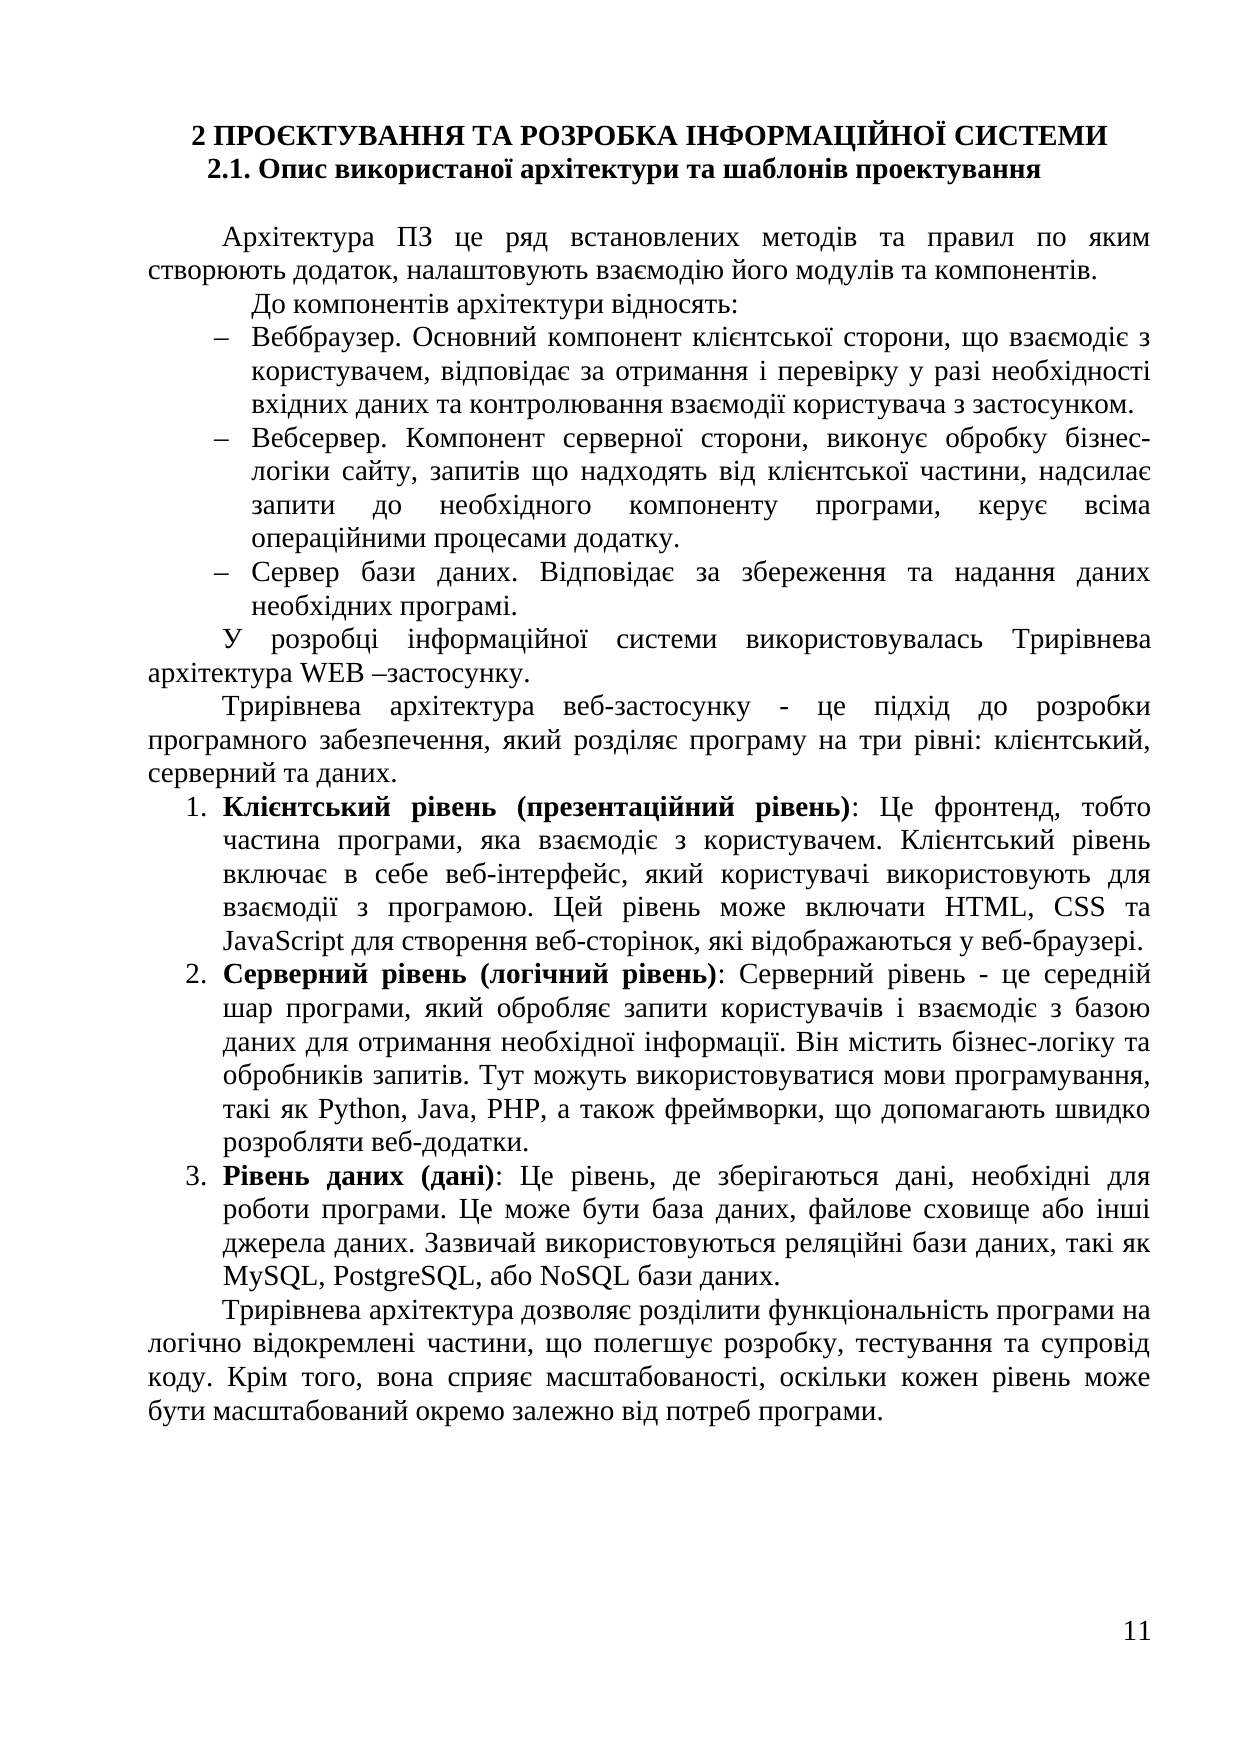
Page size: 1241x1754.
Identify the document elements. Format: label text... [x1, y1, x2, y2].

text Архітектура ПЗ це ряд встановлених методів та правил по яким створюють додаток, налаштовують взаємодію його модулів та компонентів. [148, 219, 1152, 286]
text – Веббраузер. Основний компонент клієнтської сторони, що взаємодіє з користувачем, відповідає за отримання і перевірку у разі необхідності вхідних даних та контролювання взаємодії користувача з застосунком. [214, 319, 1152, 420]
text Трирівнева архітектура дозволяє розділити функціональність програми на логічно відокремлені частини, що полегшує розробку, тестування та супровід коду. Крім того, вона сприяє масштабованості, оскільки кожен рівень може бути масштабований окремо залежно від потреб програми. [148, 1292, 1152, 1426]
list Рівень даних (дані): Це рівень, де зберігаються дані, необхідні для роботи програми. Це може бути база даних, файлове сховище або інші джерела даних. Зазвичай використовуються реляційні бази даних, такі як MySQL, PostgreSQL, або NoSQL бази даних. [185, 1158, 1152, 1292]
text – Сервер бази даних. Відповідає за збереження та надання даних необхідних програмі. [214, 554, 1152, 621]
text У розробці інформаційної системи використовувалась Трирівнева архітектура WEB –застосунку. [148, 621, 1152, 688]
text – Вебсервер. Компонент серверної сторони, виконує обробку бізнес-логіки сайту, запитів що надходять від клієнтської частини, надсилає запити до необхідного компоненту програми, керує всіма операційними процесами додатку. [214, 420, 1152, 554]
list Серверний рівень (логічний рівень): Серверний рівень - це середній шар програми, який обробляє запити користувачів і взаємодіє з базою даних для отримання необхідної інформації. Він містить бізнес-логіку та обробників запитів. Тут можуть використовуватися мови програмування, такі як Python, Java, PHP, а також фреймворки, що допомагають швидко розробляти веб-додатки. [185, 957, 1152, 1158]
text 2.1. Опис використаної архітектури та шаблонів проектування [151, 152, 1151, 185]
text До компонентів архітектури відносять: [251, 286, 1152, 319]
text Трирівнева архітектура веб-застосунку - це підхід до розробки програмного забезпечення, який розділяє програму на три рівні: клієнтський, серверний та даних. [148, 688, 1152, 789]
list Клієнтський рівень (презентаційний рівень): Це фронтенд, тобто частина програми, яка взаємодіє з користувачем. Клієнтський рівень включає в себе веб-інтерфейс, який користувачі використовують для взаємодії з програмою. Цей рівень може включати HTML, CSS та JavaScript для створення веб-сторінок, які відображаються у веб-браузері. [185, 789, 1152, 957]
text 2 ПРОЄКТУВАННЯ ТА РОЗРОБКА ІНФОРМАЦІЙНОЇ СИСТЕМИ [148, 118, 1152, 152]
